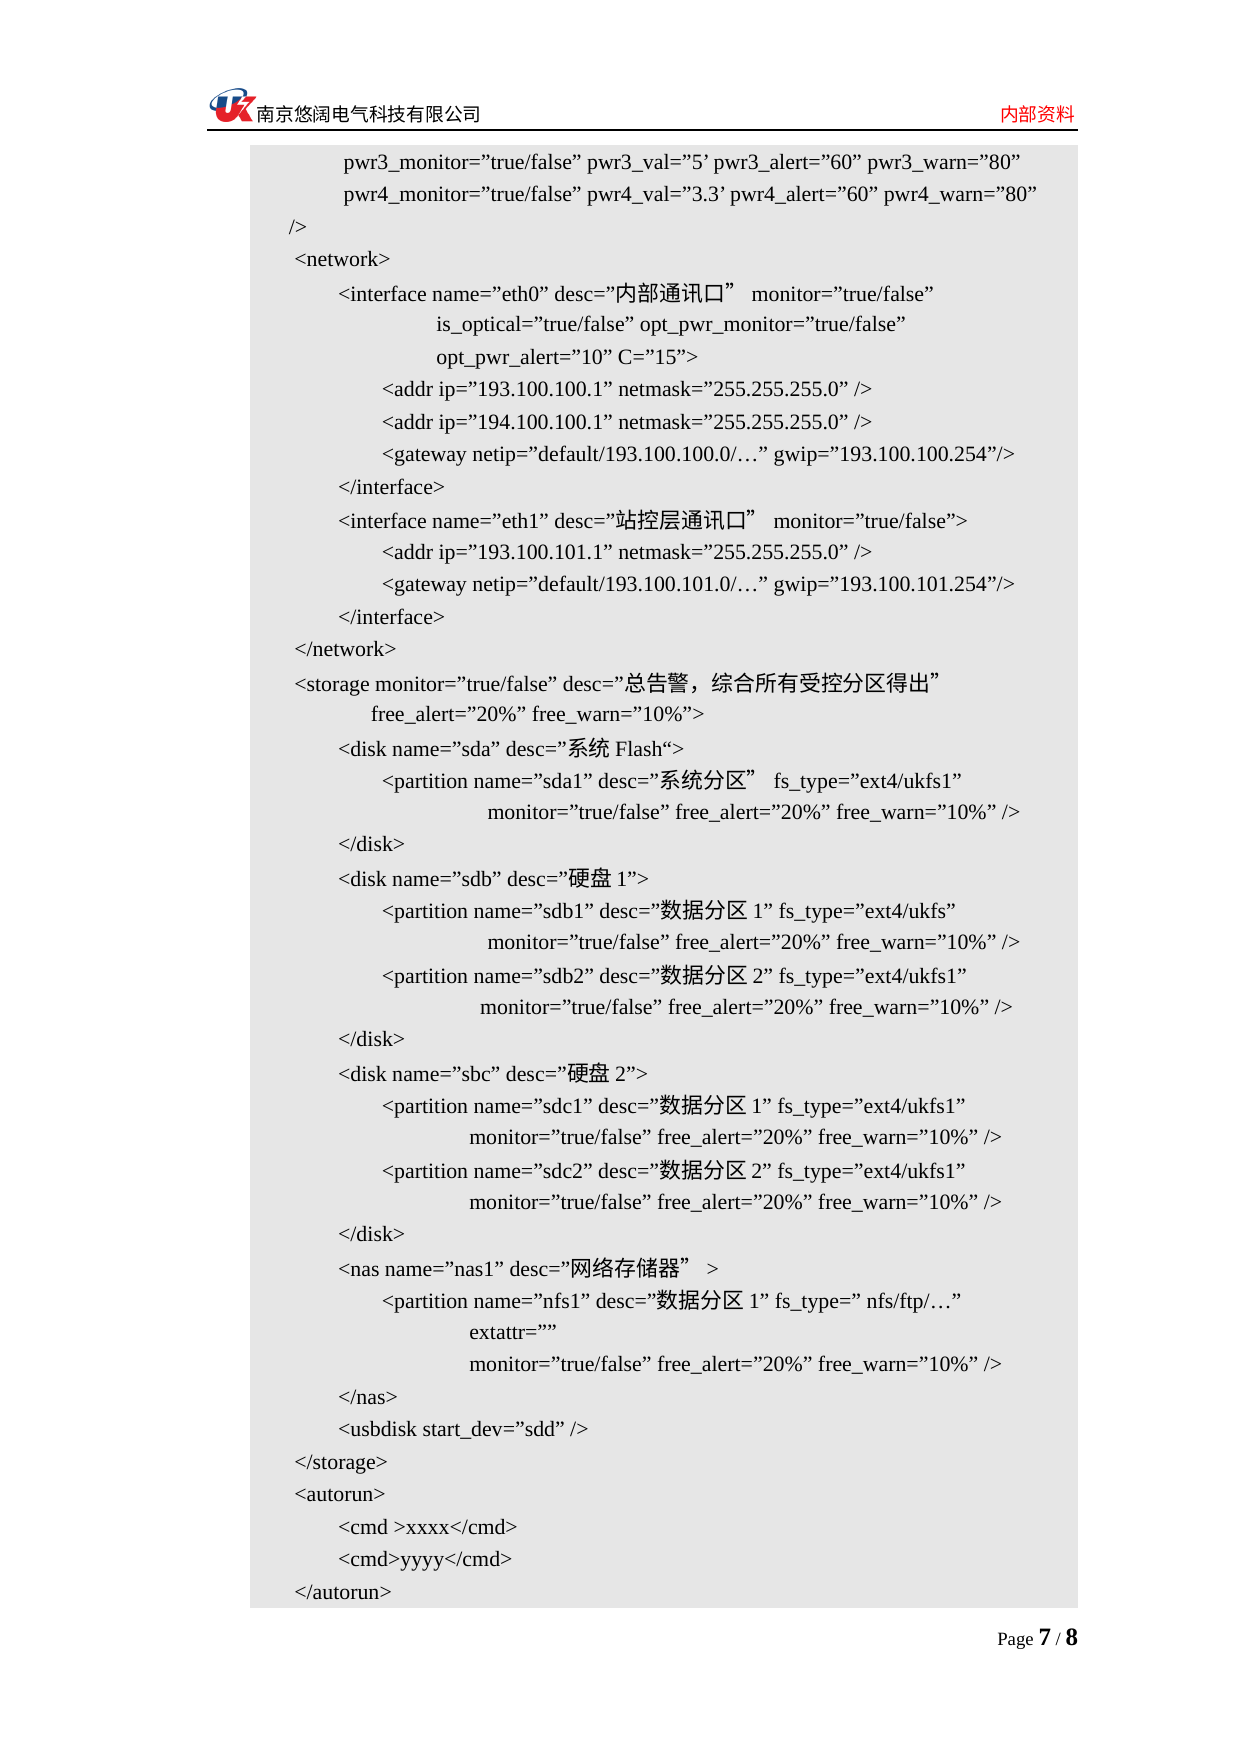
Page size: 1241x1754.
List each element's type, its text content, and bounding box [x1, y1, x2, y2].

text </disk> [250, 828, 1078, 860]
text extattr=”” [250, 1315, 1078, 1348]
text <disk name=”sda” desc=”系统Flash“> [250, 730, 1078, 763]
text <autorun> [250, 1478, 1078, 1510]
text pwr3_monitor=”true/false” pwr3_val=”5’ pwr3_alert=”60” pwr3_warn=”80” [250, 145, 1078, 178]
text pwr4_monitor=”true/false” pwr4_val=”3.3’ pwr4_alert=”60” pwr4_warn=”80” [250, 178, 1078, 210]
text </network> [250, 633, 1078, 665]
text <cmd>yyyy</cmd> [250, 1543, 1078, 1575]
text </disk> [250, 1218, 1078, 1250]
text monitor=”true/false” free_alert=”20%” free_warn=”10%” /> [250, 1120, 1078, 1153]
text free_alert=”20%” free_warn=”10%”> [250, 698, 1078, 730]
text monitor=”true/false” free_alert=”20%” free_warn=”10%” /> [250, 1185, 1078, 1218]
text <usbdisk start_dev=”sdd” /> [250, 1413, 1078, 1445]
text <partition name=”sdb2” desc=”数据分区2” fs_type=”ext4/ukfs1” [250, 958, 1078, 990]
text </storage> [250, 1445, 1078, 1478]
text <partition name=”nfs1” desc=”数据分区1” fs_type=” nfs/ftp/…” [250, 1283, 1078, 1315]
text monitor=”true/false” free_alert=”20%” free_warn=”10%” /> [250, 795, 1078, 828]
text <gateway netip=”default/193.100.100.0/…” gwip=”193.100.100.254”/> [250, 438, 1078, 470]
text <network> [250, 243, 1078, 275]
text monitor=”true/false” free_alert=”20%” free_warn=”10%” /> [250, 1348, 1078, 1380]
text <gateway netip=”default/193.100.101.0/…” gwip=”193.100.101.254”/> [250, 568, 1078, 600]
text <cmd >xxxx</cmd> [250, 1510, 1078, 1543]
text </disk> [250, 1023, 1078, 1055]
text <disk name=”sbc” desc=”硬盘2”> [250, 1055, 1078, 1088]
text <addr ip=”194.100.100.1” netmask=”255.255.255.0” /> [250, 405, 1078, 438]
text /> [250, 210, 1078, 243]
text <partition name=”sdc2” desc=”数据分区2” fs_type=”ext4/ukfs1” [250, 1153, 1078, 1185]
picture [209, 88, 257, 122]
text <addr ip=”193.100.101.1” netmask=”255.255.255.0” /> [250, 535, 1078, 568]
text </interface> [250, 470, 1078, 503]
text <partition name=”sdb1” desc=”数据分区1” fs_type=”ext4/ukfs” [250, 893, 1078, 925]
text is_optical=”true/false” opt_pwr_monitor=”true/false” [250, 308, 1078, 340]
text <addr ip=”193.100.100.1” netmask=”255.255.255.0” /> [250, 373, 1078, 405]
text </nas> [250, 1380, 1078, 1413]
text </interface> [250, 600, 1078, 633]
text <storage monitor=”true/false” desc=”总告警，综合所有受控分区得出” [250, 665, 1078, 698]
text <nas name=”nas1” desc=”网络存储器” > [250, 1250, 1078, 1283]
text <interface name=”eth1” desc=”站控层通讯口” monitor=”true/false”> [250, 503, 1078, 535]
text <partition name=”sdc1” desc=”数据分区1” fs_type=”ext4/ukfs1” [250, 1088, 1078, 1120]
text monitor=”true/false” free_alert=”20%” free_warn=”10%” /> [250, 990, 1078, 1023]
text </autorun> [250, 1575, 1078, 1608]
text <partition name=”sda1” desc=”系统分区” fs_type=”ext4/ukfs1” [250, 763, 1078, 795]
text <interface name=”eth0” desc=”内部通讯口” monitor=”true/false” [250, 275, 1078, 308]
text opt_pwr_alert=”10” C=”15”> [250, 340, 1078, 373]
text monitor=”true/false” free_alert=”20%” free_warn=”10%” /> [250, 925, 1078, 958]
text <disk name=”sdb” desc=”硬盘1”> [250, 860, 1078, 893]
